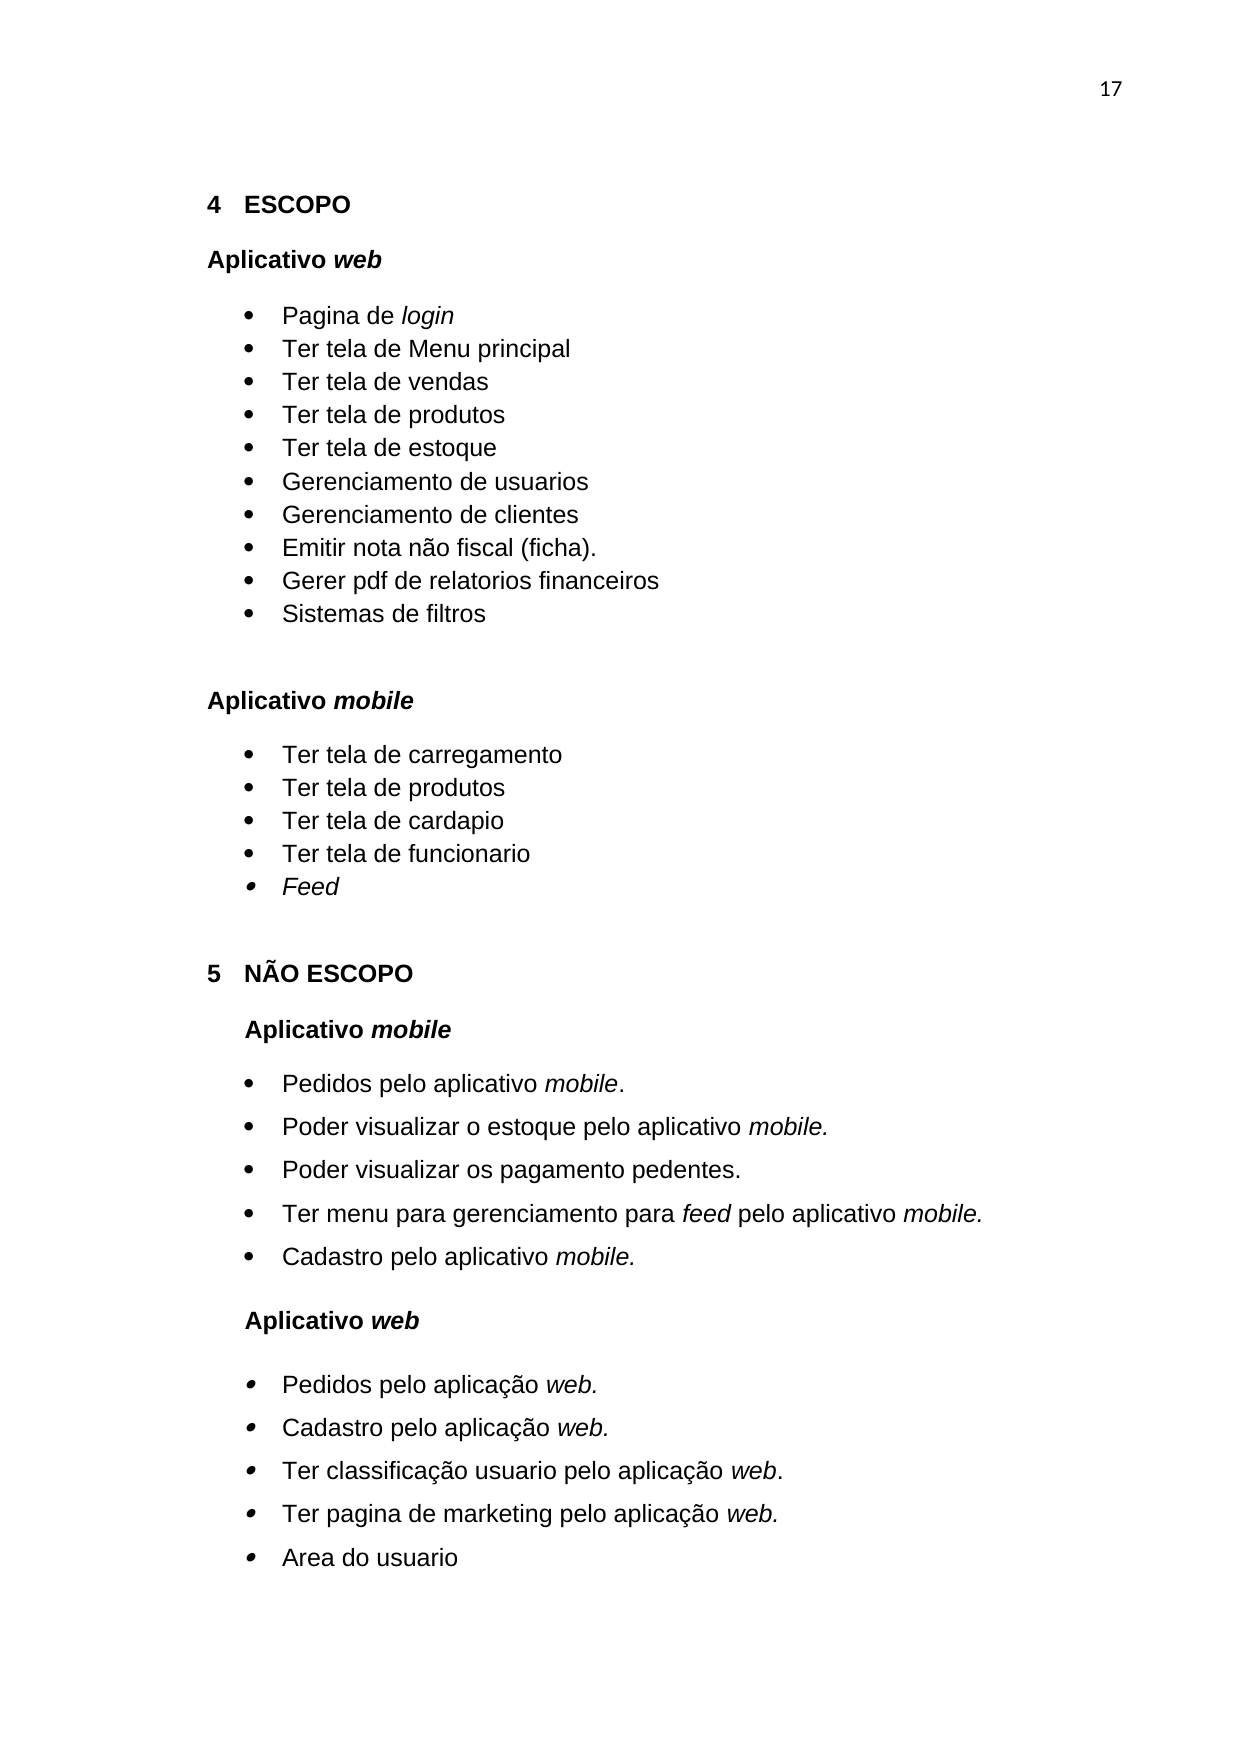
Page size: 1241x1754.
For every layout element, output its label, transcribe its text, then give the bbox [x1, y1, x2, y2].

list Poder visualizar os pagamento pedentes. [244, 1155, 1122, 1184]
list Ter pagina de marketing pelo aplicação web. [244, 1499, 1122, 1528]
list Cadastro pelo aplicação web. [244, 1413, 1122, 1442]
list Feed [244, 872, 1122, 901]
list Cadastro pelo aplicativo mobile. [244, 1242, 1122, 1271]
text Aplicativo mobile [207, 686, 1122, 715]
list Sistemas de filtros [244, 599, 1122, 628]
list Ter tela de produtos [244, 773, 1122, 802]
list Poder visualizar o estoque pelo aplicativo mobile. [244, 1112, 1122, 1141]
list Emitir nota não fiscal (ficha). [244, 533, 1122, 562]
list Ter tela de funcionario [244, 839, 1122, 868]
list Pedidos pelo aplicação web. [244, 1370, 1122, 1399]
text Aplicativo web [244, 1306, 1122, 1334]
list Pagina de login [244, 301, 1122, 330]
text Aplicativo mobile [244, 1015, 1122, 1044]
list Ter tela de cardapio [244, 806, 1122, 835]
list Area do usuario [244, 1543, 1122, 1572]
list Ter menu para gerenciamento para feed pelo aplicativo mobile. [244, 1198, 1122, 1227]
subtitle ESCOPO [207, 190, 1122, 218]
list Ter tela de carregamento [244, 740, 1122, 769]
subtitle Aplicativo web [207, 245, 1122, 274]
list Ter classificação usuario pelo aplicação web. [244, 1456, 1122, 1485]
subtitle NÃO ESCOPO [207, 959, 1122, 988]
list Pedidos pelo aplicativo mobile. [244, 1069, 1122, 1098]
list Gerenciamento de usuarios [244, 467, 1122, 495]
list Ter tela de estoque [244, 433, 1122, 462]
list Gerer pdf de relatorios financeiros [244, 566, 1122, 595]
list Ter tela de Menu principal [244, 334, 1122, 363]
list Gerenciamento de clientes [244, 500, 1122, 528]
list Ter tela de vendas [244, 367, 1122, 396]
list Ter tela de produtos [244, 400, 1122, 429]
